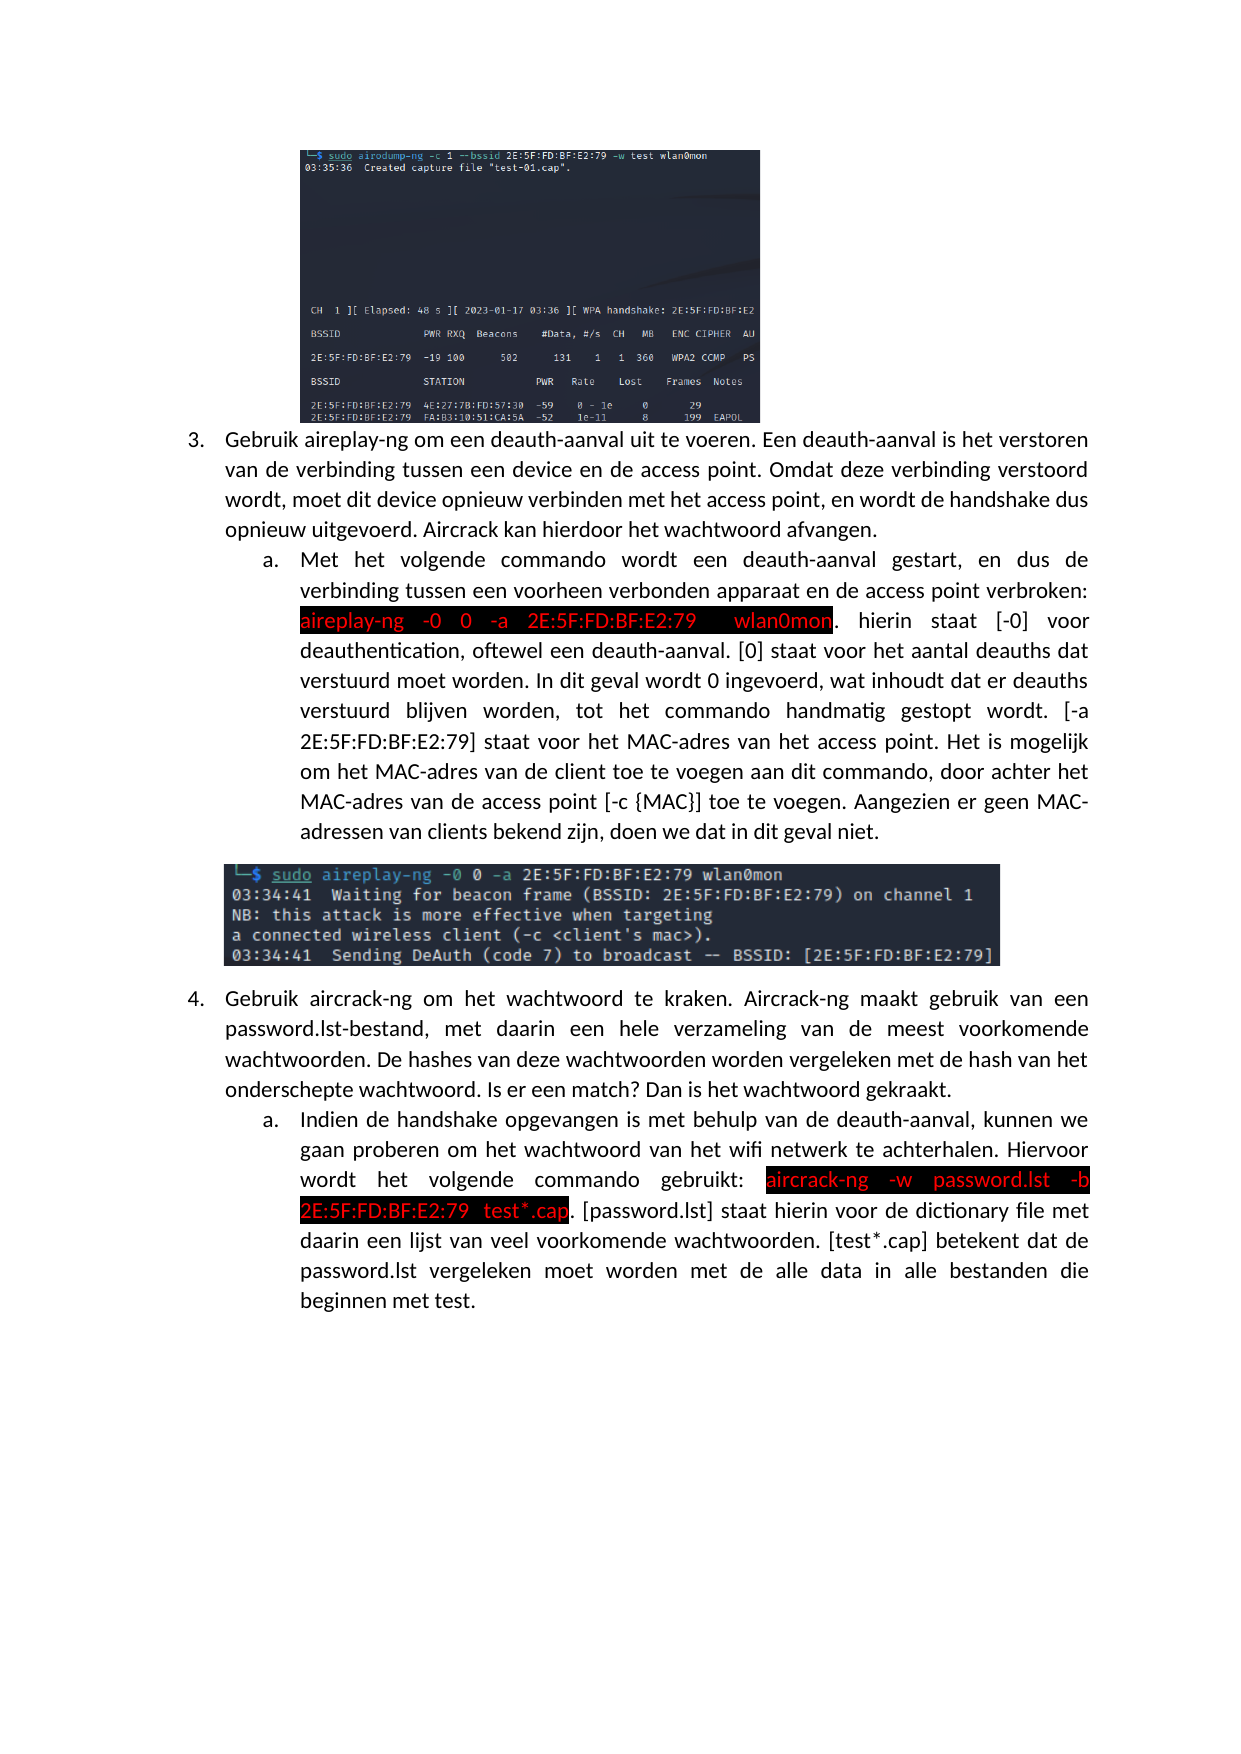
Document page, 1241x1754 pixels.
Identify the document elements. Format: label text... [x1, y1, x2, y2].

list Gebruik aircrack-ng om het wachtwoord te kraken. Aircrack-ng maakt gebruik van een password.lst-bestand, met daarin een hele verzameling van de meest voorkomende wachtwoorden. De hashes van deze wachtwoorden worden vergeleken met de hash van het onderschepte wachtwoord. Is er een match? Dan is het wachtwoord gekraakt. [187, 984, 1090, 1103]
list Indien de handshake opgevangen is met behulp van de deauth-aanval, kunnen we gaan proberen om het wachtwoord van het wifi netwerk te achterhalen. Hiervoor wordt het volgende commando gebruikt: aircrack-ng -w password.lst -b 2E:5F:FD:BF:E2:79 test*.cap. [password.lst] staat hierin voor de dictionary file met daarin een lijst van veel voorkomende wachtwoorden. [test*.cap] betekent dat de password.lst vergeleken moet worden met de alle data in alle bestanden die beginnen met test. [262, 1105, 1090, 1314]
list Met het volgende commando wordt een deauth-aanval gestart, en dus de verbinding tussen een voorheen verbonden apparaat en de access point verbroken: aireplay-ng -0 0 -a 2E:5F:FD:BF:E2:79 wlan0mon. hierin staat [-0] voor deauthentication, oftewel een deauth-aanval. [0] staat voor het aantal deauths dat verstuurd moet worden. In dit geval wordt 0 ingevoerd, wat inhoudt dat er deauths verstuurd blijven worden, tot het commando handmatig gestopt wordt. [-a 2E:5F:FD:BF:E2:79] staat voor het MAC-adres van het access point. Het is mogelijk om het MAC-adres van de client toe te voegen aan dit commando, door achter het MAC-adres van de access point [-c {MAC}] toe te voegen. Aangezien er geen MAC-adressen van clients bekend zijn, doen we dat in dit geval niet. [262, 546, 1090, 845]
list Gebruik aireplay-ng om een deauth-aanval uit te voeren. Een deauth-aanval is het verstoren van de verbinding tussen een device en de access point. Omdat deze verbinding verstoord wordt, moet dit device opnieuw verbinden met het access point, en wordt de handshake dus opnieuw uitgevoerd. Aircrack kan hierdoor het wachtwoord afvangen. [187, 425, 1090, 543]
